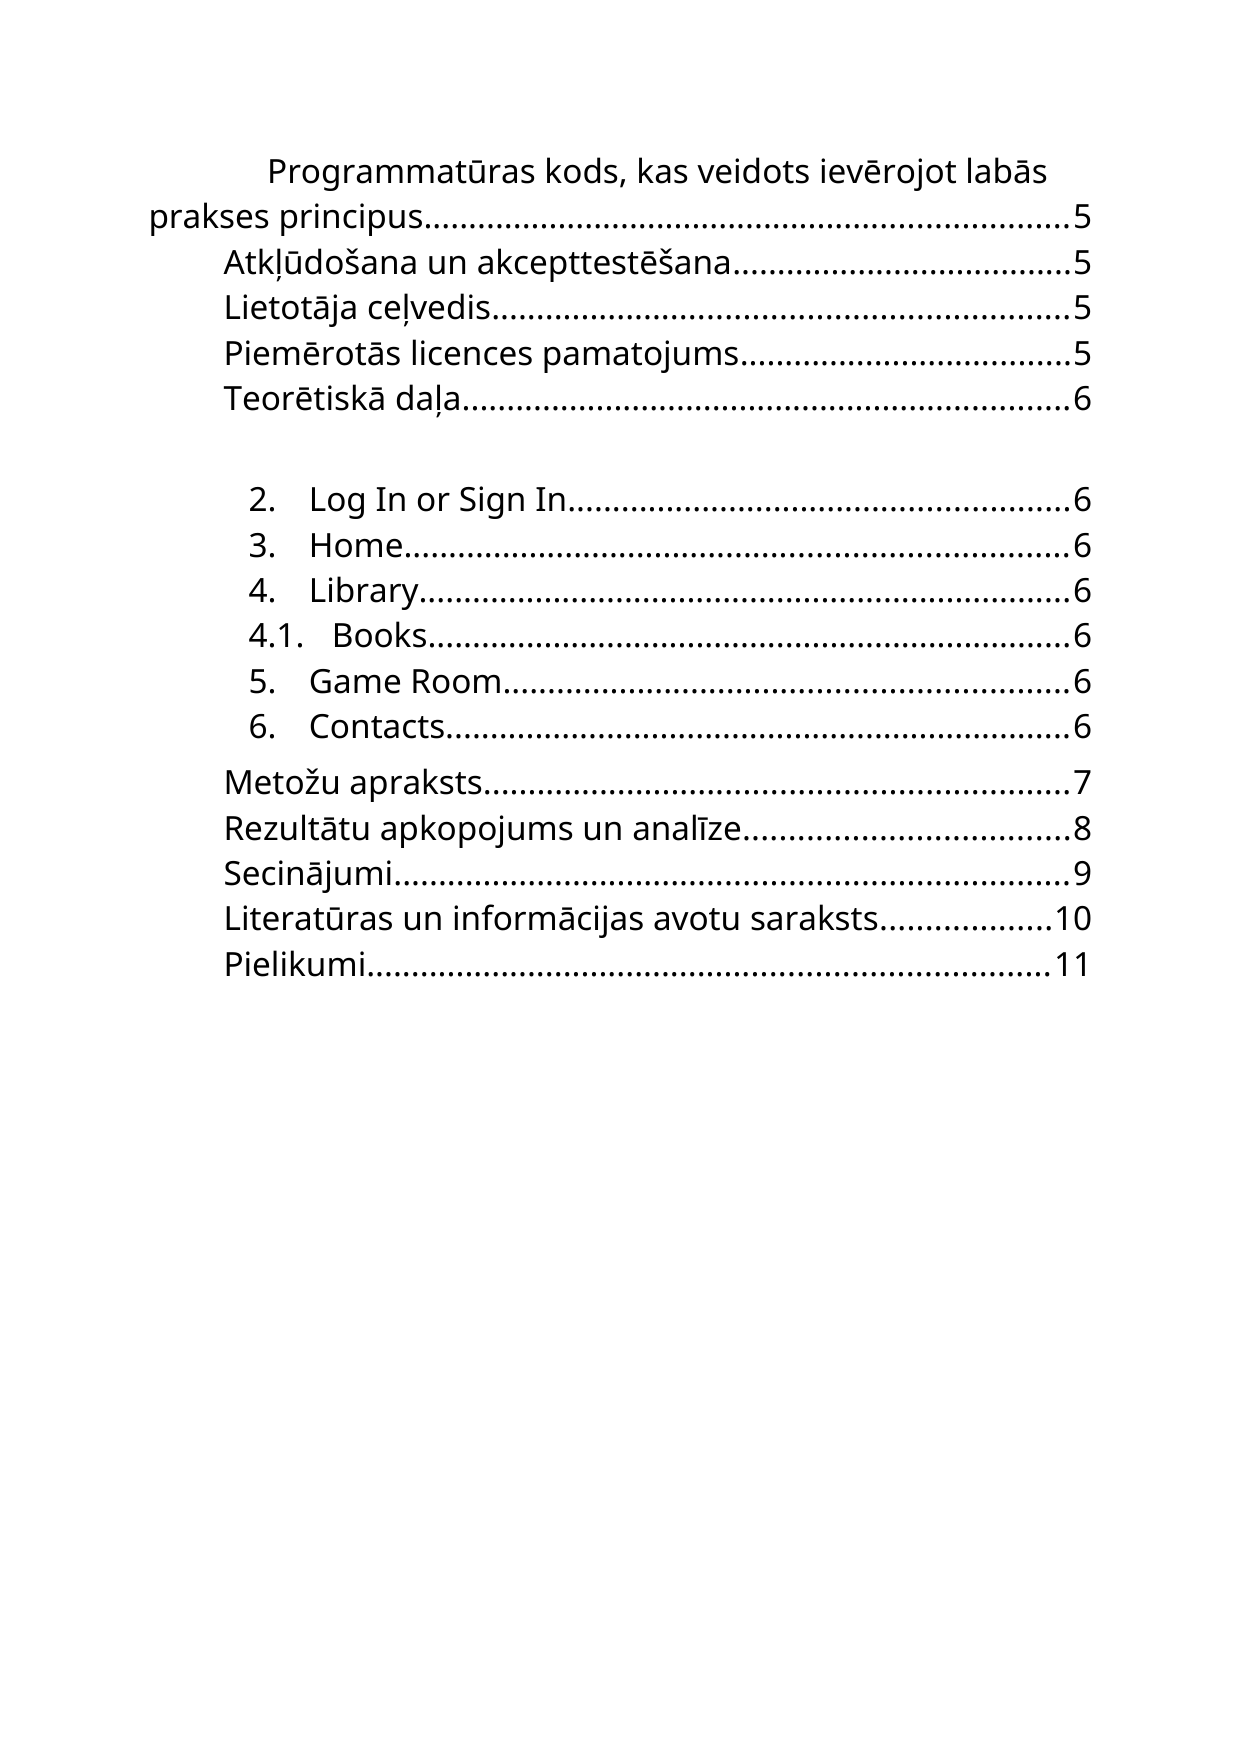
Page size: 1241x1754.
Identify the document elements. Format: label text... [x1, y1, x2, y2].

text Atkļūdošana un akcepttestēšana 5 [148, 238, 1092, 284]
text Secinājumi 9 [148, 850, 1092, 895]
text Rezultātu apkopojums un analīze 8 [148, 804, 1092, 850]
text 4.1. Books 6 [173, 612, 1092, 658]
text 5. Game Room 6 [173, 658, 1092, 703]
text 3. Home 6 [173, 521, 1092, 567]
text 2. Log In or Sign In 6 [173, 476, 1092, 521]
text Programmatūras kods, kas veidots ievērojot labās prakses principus 5 [148, 148, 1092, 238]
text Lietotāja ceļvedis 5 [148, 284, 1092, 329]
text 4. Library 6 [173, 567, 1092, 612]
text Teorētiskā daļa 6 [148, 375, 1092, 420]
text Pielikumi 11 [148, 941, 1092, 986]
text Piemērotās licences pamatojums 5 [148, 329, 1092, 375]
text Metožu apraksts 7 [148, 759, 1092, 804]
text Literatūras un informācijas avotu saraksts 10 [148, 895, 1092, 941]
text 6. Contacts 6 [173, 703, 1092, 748]
